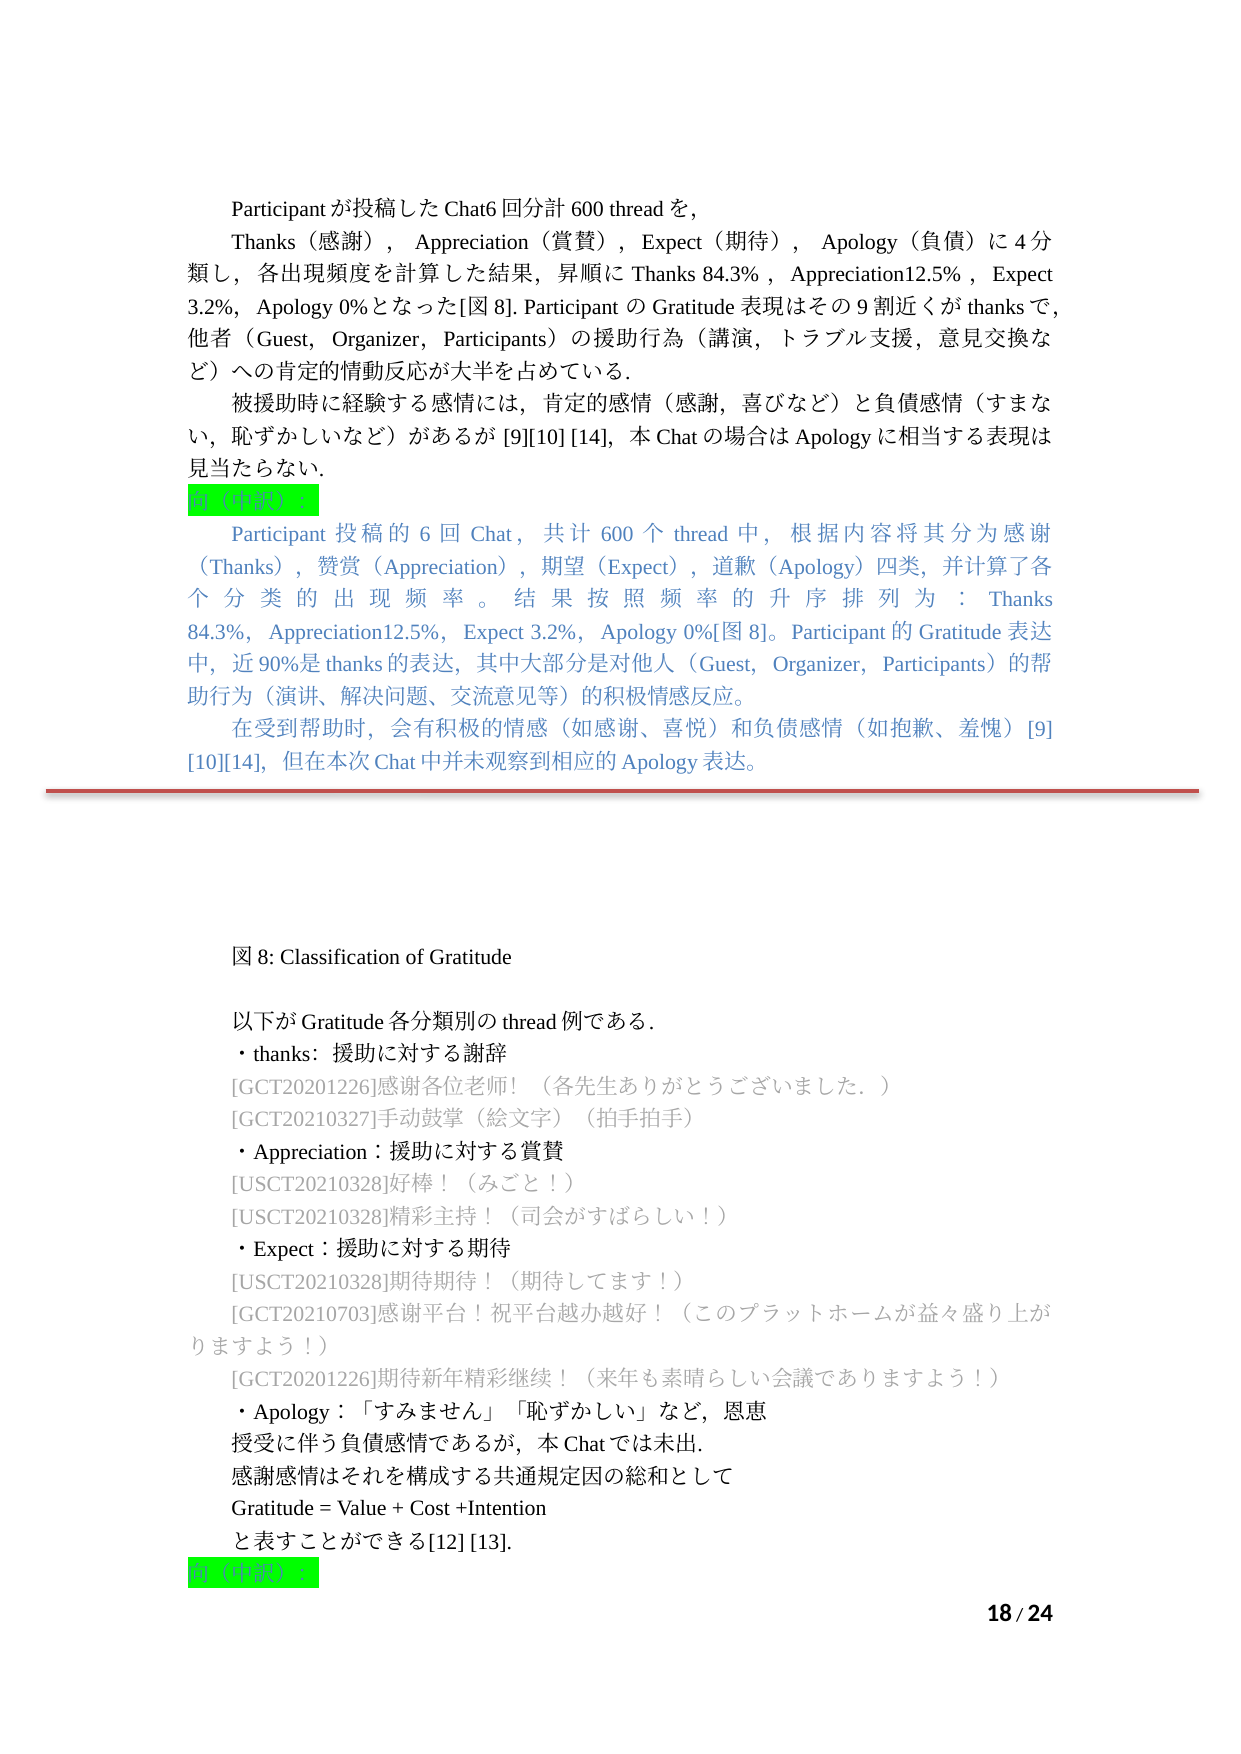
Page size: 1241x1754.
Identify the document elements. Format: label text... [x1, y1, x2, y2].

text Participantが投稿したChat6回分計600 threadを， [187, 191, 1053, 223]
text ・Apology：「すみません」「恥ずかしい」など，恩恵 [187, 1393, 1053, 1426]
text 授受に伴う負債感情であるが，本Chatでは未出. [187, 1426, 1053, 1458]
text [GCT20210327]手动鼓掌（絵文字）（拍手拍手） [187, 1101, 1053, 1133]
text ・thanks：援助に対する謝辞 [187, 1036, 1053, 1068]
text 以下がGratitude各分類別のthread例である. [187, 1003, 1053, 1036]
text Thanks（感謝）， Appreciation（賞賛），Expect（期待）， Apology（負債）に4分類し，各出現頻度を計算した結果，昇順にThanks 84.3% ，Appreciation12.5% ，Expect 3.2%，Apology 0%となった[図8]. Participant のGratitude表現はその9割近くがthanksで，他者（Guest，Organizer，Participants）の援助行為（講演，トラブル支援，意見交換など）への肯定的情動反応が大半を占めている. [187, 223, 1053, 386]
text 被援助時に経験する感情には，肯定的感情（感謝，喜びなど）と負債感情（すまない，恥ずかしいなど）があるが [9][10] [14]，本Chatの場合はApologyに相当する表現は見当たらない. [187, 386, 1053, 483]
text [USCT20210328]精彩主持！（司会がすばらしい！） [187, 1198, 1053, 1231]
text ・Appreciation：援助に対する賞賛 [187, 1133, 1053, 1166]
text [USCT20210328]期待期待！（期待してます！） [187, 1263, 1053, 1296]
text [GCT20201226]感谢各位老师！（各先生ありがとうございました．） [187, 1068, 1053, 1101]
text [GCT20210703]感谢平台！祝平台越办越好！（このプラットホームが益々盛り上がりますよう！） [187, 1296, 1053, 1361]
text と表すことができる[12] [13]. [187, 1523, 1053, 1556]
text 在受到帮助时，会有积极的情感（如感谢、喜悦）和负债感情（如抱歉、羞愧）[9][10][14]，但在本次Chat中并未观察到相应的Apology表达。 [187, 711, 1053, 776]
text ・Expect：援助に対する期待 [187, 1231, 1053, 1263]
text [USCT20210328]好棒！（みごと！） [187, 1166, 1053, 1198]
text 向（中訳）： [187, 483, 1053, 516]
text 図8: Classification of Gratitude [187, 938, 1053, 971]
text Participant投稿的6回Chat，共计600个thread中，根据内容将其分为感谢（Thanks），赞赏（Appreciation），期望（Expect），道歉（Apology）四类，并计算了各个分类的出现频率。结果按照频率的升序排列为：Thanks 84.3%，Appreciation12.5%，Expect 3.2%，Apology 0%[图8]。Participant的Gratitude表达中，近90%是thanks的表达，其中大部分是对他人（Guest，Organizer，Participants）的帮助行为（演讲、解决问题、交流意见等）的积极情感反应。 [187, 516, 1053, 711]
text [GCT20201226]期待新年精彩继续！（来年も素晴らしい会議でありますよう！） [187, 1361, 1053, 1393]
text Gratitude = Value + Cost +Intention [187, 1491, 1053, 1523]
text 感謝感情はそれを構成する共通規定因の総和として [187, 1458, 1053, 1491]
text 向（中訳）： [187, 1556, 1053, 1588]
